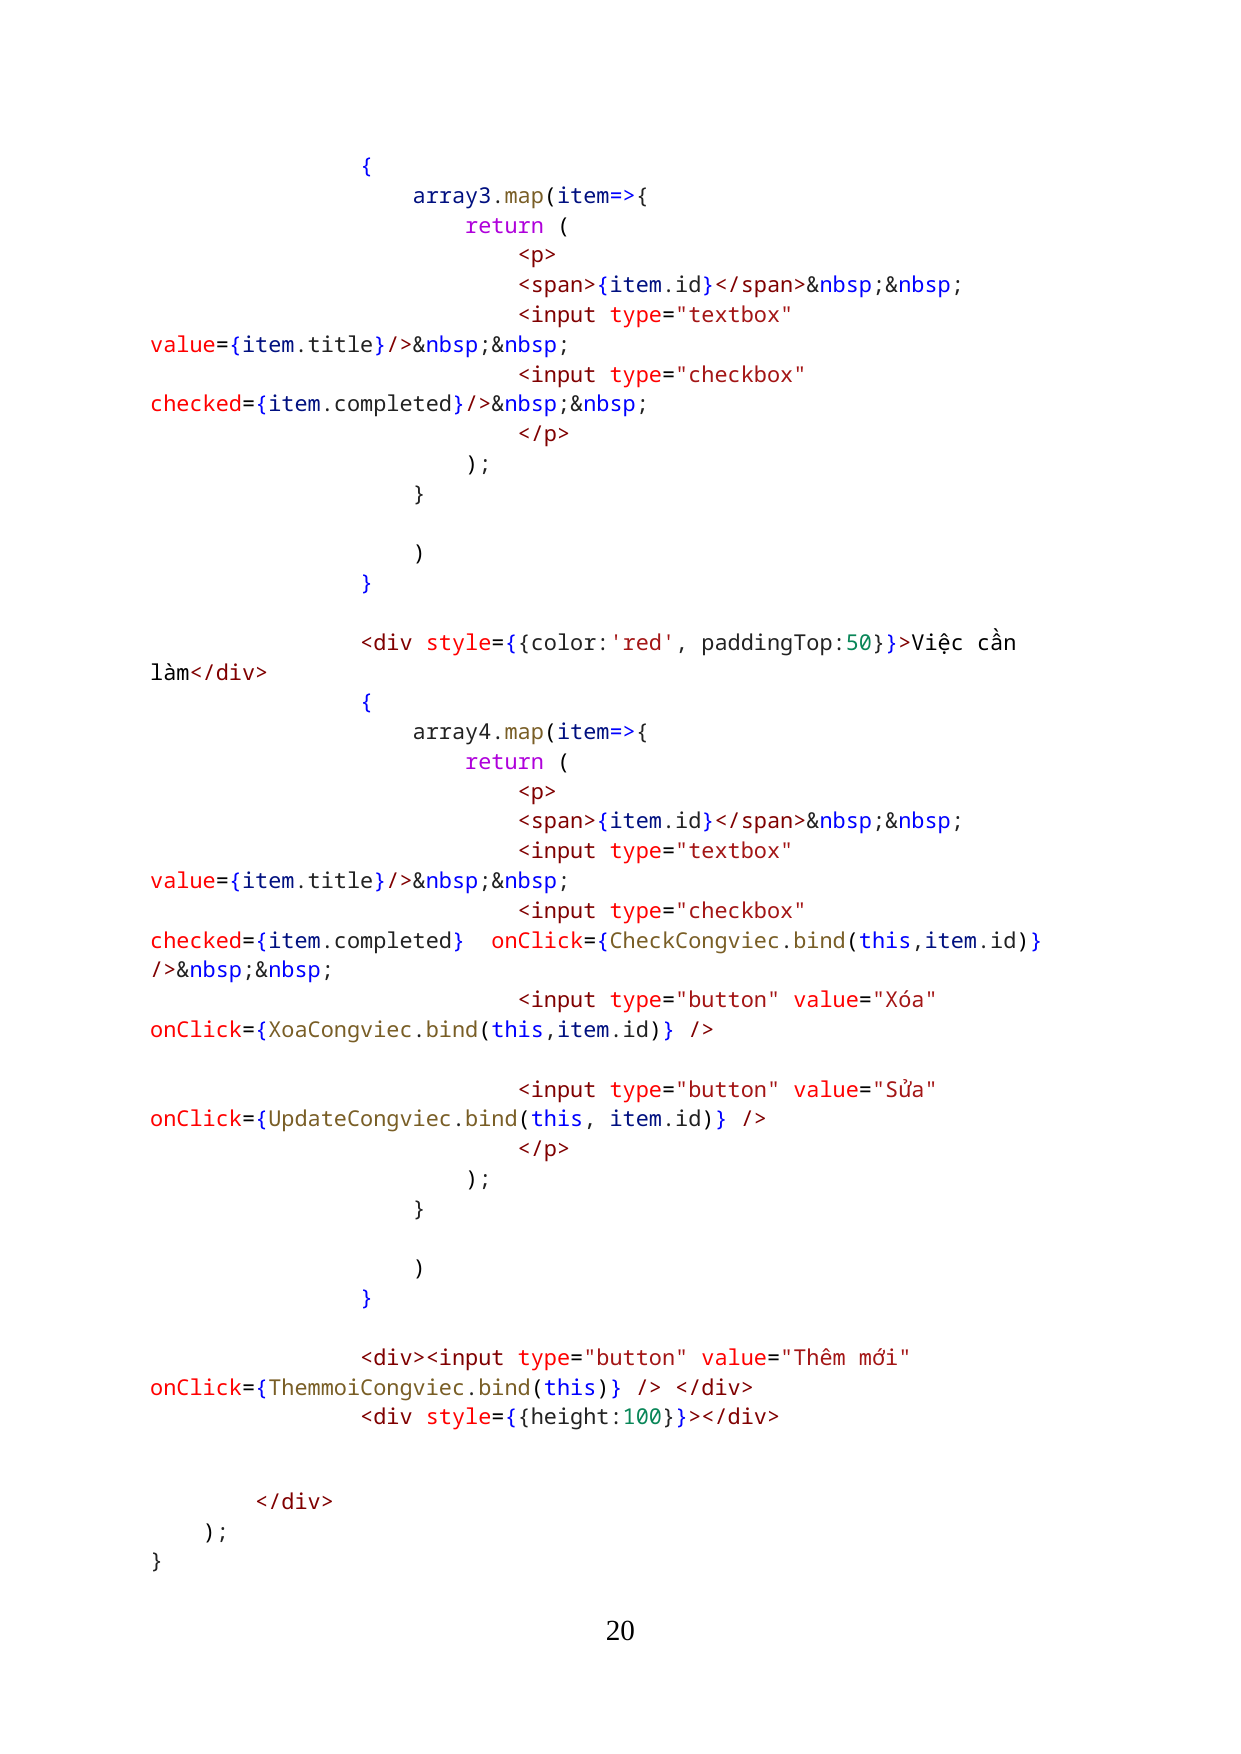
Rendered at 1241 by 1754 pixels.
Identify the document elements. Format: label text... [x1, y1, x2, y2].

text <div style={{color:'red', paddingTop:50}}>Việc cần làm</div> [150, 627, 1090, 686]
text return ( [150, 746, 1090, 776]
text { [150, 150, 1090, 180]
text <input type="checkbox" checked={item.completed}/>&nbsp;&nbsp; [150, 358, 1090, 418]
text } [150, 1545, 1090, 1575]
text } [150, 478, 1090, 507]
text <p> [150, 776, 1090, 805]
text <span>{item.id}</span>&nbsp;&nbsp; [150, 269, 1090, 299]
text ); [150, 1163, 1090, 1193]
text ) [150, 537, 1090, 567]
text array3.map(item=>{ [150, 180, 1090, 209]
text <p> [150, 239, 1090, 269]
text <input type="textbox" value={item.title}/>&nbsp;&nbsp; [150, 835, 1090, 895]
text <input type="checkbox" checked={item.completed} onClick={CheckCongviec.bind(this,item.id)} />&nbsp;&nbsp; [150, 895, 1090, 984]
text } [150, 1193, 1090, 1222]
text { [150, 686, 1090, 716]
text <input type="textbox" value={item.title}/>&nbsp;&nbsp; [150, 299, 1090, 358]
text ) [150, 1252, 1090, 1282]
text ); [150, 1516, 1090, 1545]
text <span>{item.id}</span>&nbsp;&nbsp; [150, 805, 1090, 835]
text <input type="button" value="Sửa" onClick={UpdateCongviec.bind(this, item.id)} /> [150, 1073, 1090, 1133]
text </div> [150, 1486, 1090, 1516]
text } [150, 1282, 1090, 1312]
text array4.map(item=>{ [150, 716, 1090, 746]
text ); [150, 448, 1090, 478]
text } [150, 567, 1090, 597]
text return ( [150, 209, 1090, 239]
text <div style={{height:100}}></div> [150, 1401, 1090, 1431]
text </p> [150, 1133, 1090, 1163]
text <input type="button" value="Xóa" onClick={XoaCongviec.bind(this,item.id)} /> [150, 984, 1090, 1044]
text <div><input type="button" value="Thêm mới" onClick={ThemmoiCongviec.bind(this)} /> </div> [150, 1342, 1090, 1401]
text </p> [150, 418, 1090, 448]
